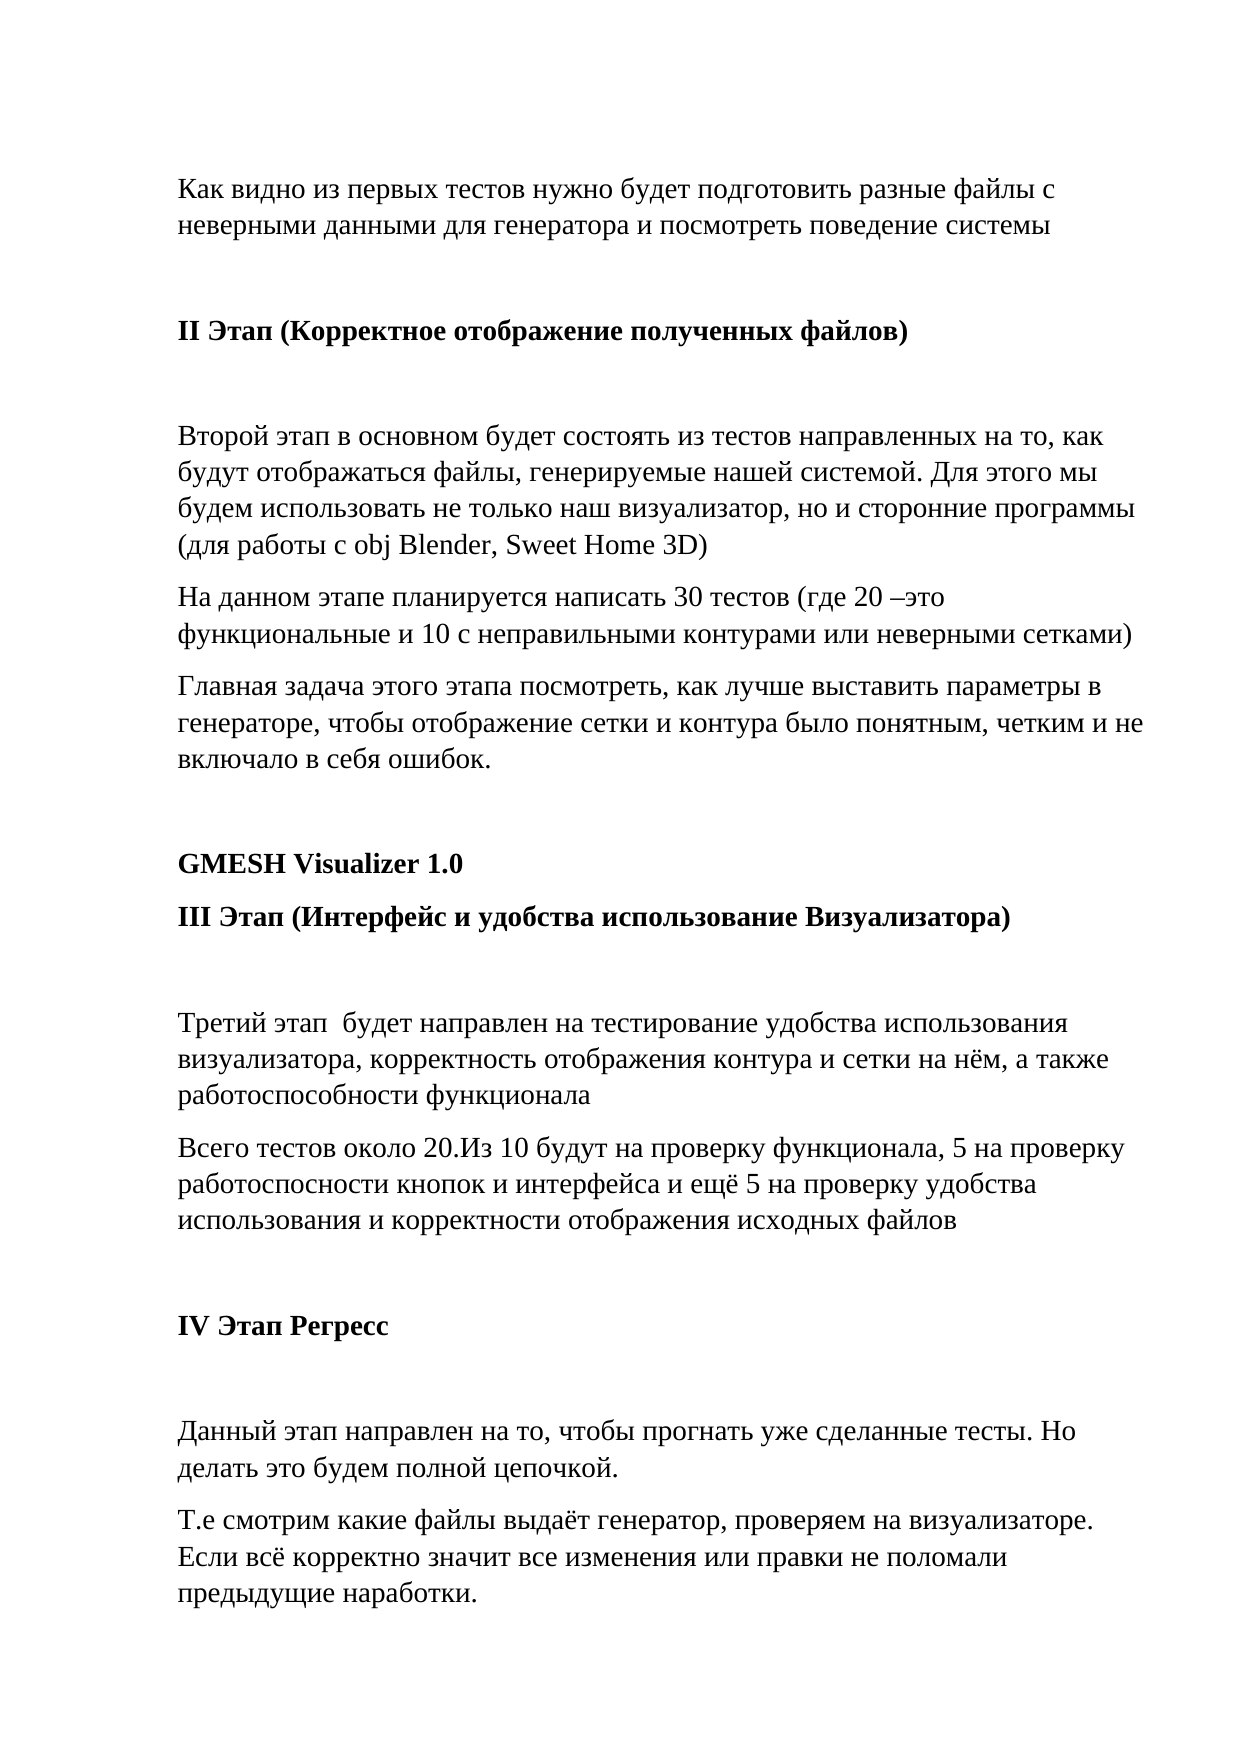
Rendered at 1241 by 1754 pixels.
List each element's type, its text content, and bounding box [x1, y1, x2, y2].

text Как видно из первых тестов нужно будет подготовить разные файлы с неверными данными для генератора и посмотреть поведение системы [177, 171, 1152, 241]
text Третий этап будет направлен на тестирование удобства использования визуализатора, корректность отображения контура и сетки на нём, а также работоспособности функционала [177, 1005, 1152, 1111]
text IV Этап Регресс [177, 1308, 1152, 1341]
text Второй этап в основном будет состоять из тестов направленных на то, как будут отображаться файлы, генерируемые нашей системой. Для этого мы будем использовать не только наш визуализатор, но и сторонние программы (для работы с obj Blender, Sweet Home 3D) [177, 418, 1152, 560]
text III Этап (Интерфейс и удобства использование Визуализатора) [177, 899, 1152, 933]
text На данном этапе планируется написать 30 тестов (где 20 –это функциональные и 10 с неправильными контурами или неверными сетками) [177, 579, 1152, 649]
text II Этап (Корректное отображение полученных файлов) [177, 313, 1152, 346]
text Т.е смотрим какие файлы выдаёт генератор, проверяем на визуализаторе. Если всё корректно значит все изменения или правки не поломали предыдущие наработки. [177, 1502, 1152, 1608]
text Всего тестов около 20.Из 10 будут на проверку функционала, 5 на проверку работоспосности кнопок и интерфейса и ещё 5 на проверку удобства использования и корректности отображения исходных файлов [177, 1130, 1152, 1236]
text Главная задача этого этапа посмотреть, как лучше выставить параметры в генераторе, чтобы отображение сетки и контура было понятным, четким и не включало в себя ошибок. [177, 668, 1152, 774]
text GMESH Visualizer 1.0 [177, 846, 1152, 880]
text Данный этап направлен на то, чтобы прогнать уже сделанные тесты. Но делать это будем полной цепочкой. [177, 1413, 1152, 1483]
